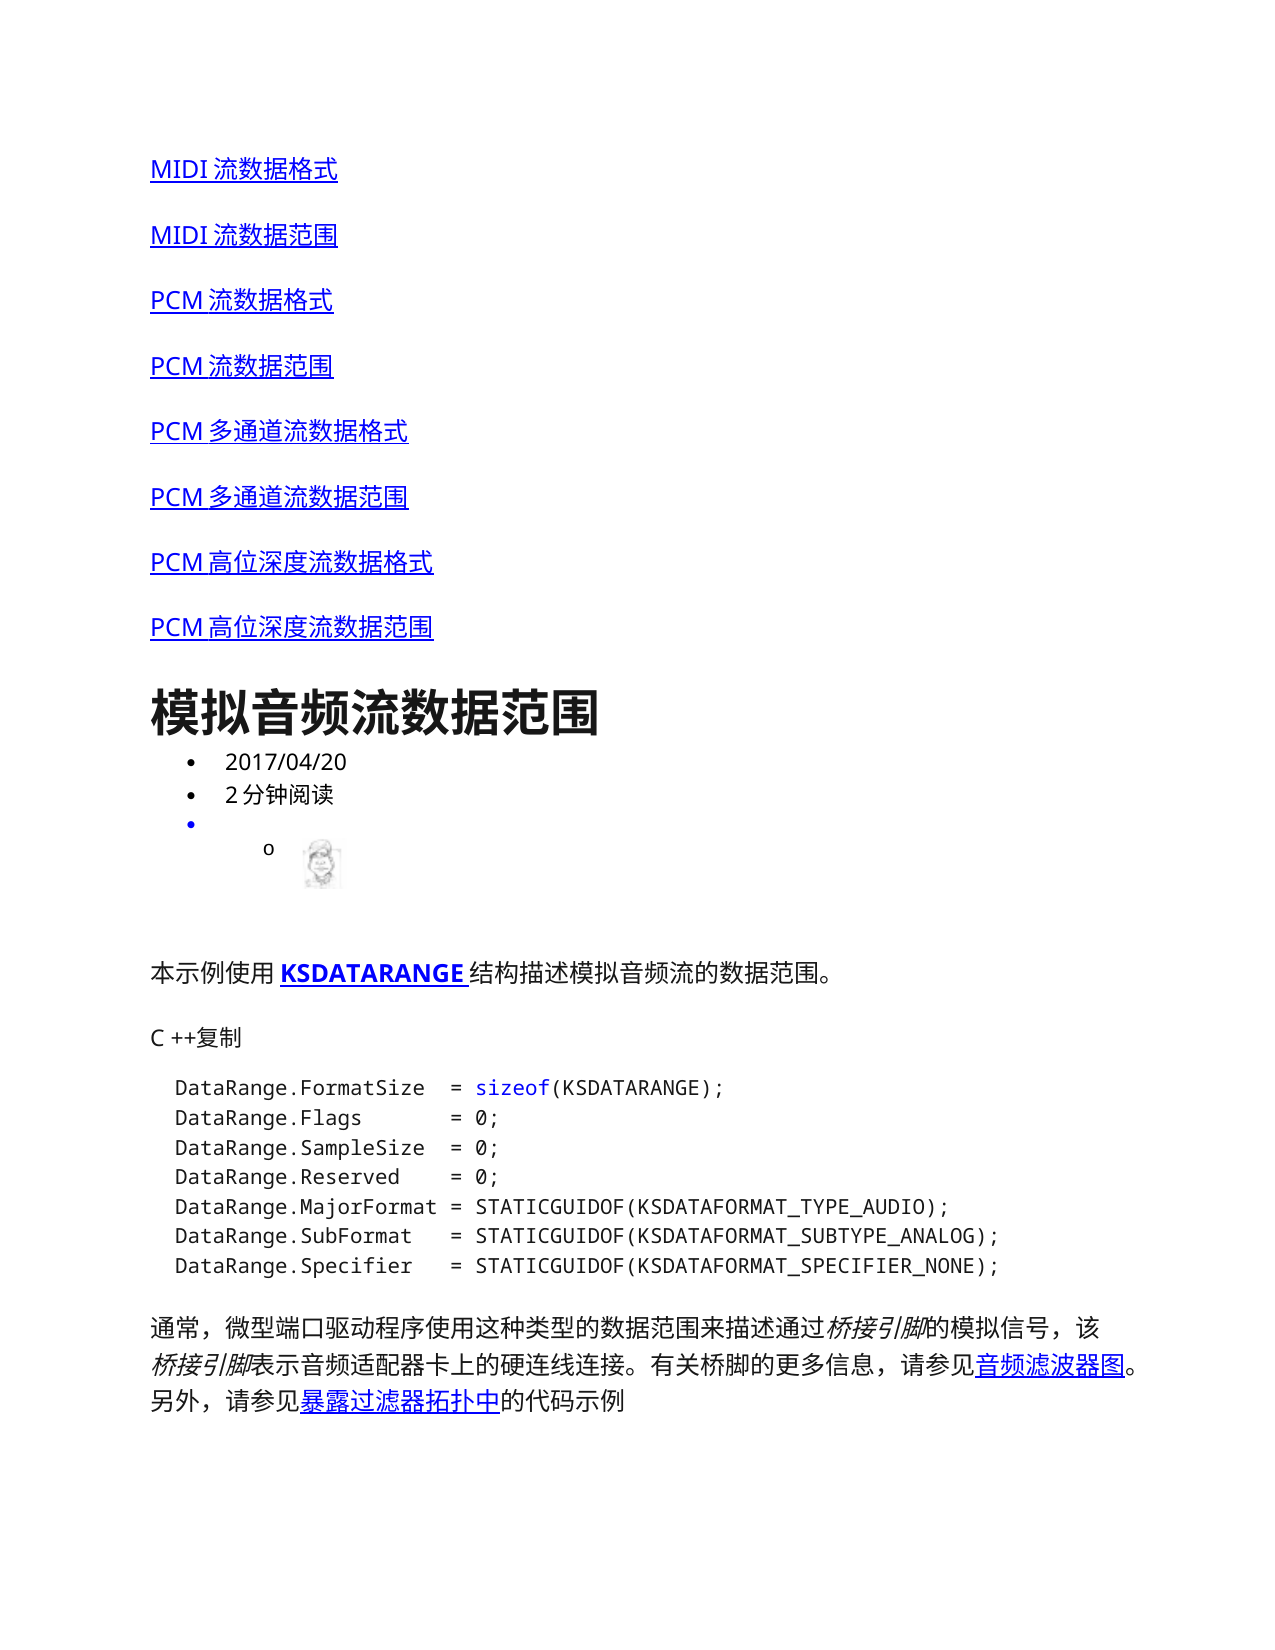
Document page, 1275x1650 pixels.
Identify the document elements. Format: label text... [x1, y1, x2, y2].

text DataRange.MajorFormat = STATICGUIDOF(KSDATAFORMAT_TYPE_AUDIO); [150, 1191, 1125, 1220]
list 2分钟阅读 [187, 777, 1125, 810]
text PCM流数据范围 [150, 346, 1125, 382]
text PCM高位深度流数据范围 [150, 608, 1125, 644]
picture [300, 838, 350, 889]
subtitle 模拟音频流数据范围 [150, 673, 1125, 746]
text DataRange.Reserved = 0; [150, 1161, 1125, 1191]
text MIDI流数据格式 [150, 150, 1125, 186]
text DataRange.FormatSize = sizeof(KSDATARANGE); [150, 1072, 1125, 1102]
text DataRange.Flags = 0; [150, 1102, 1125, 1131]
text PCM高位深度流数据格式 [150, 542, 1125, 579]
text PCM多通道流数据格式 [150, 412, 1125, 448]
text C ++复制 [150, 1019, 1125, 1053]
text MIDI流数据范围 [150, 215, 1125, 252]
text DataRange.Specifier = STATICGUIDOF(KSDATAFORMAT_SPECIFIER_NONE); [150, 1250, 1125, 1280]
text DataRange.SampleSize = 0; [150, 1131, 1125, 1161]
text 本示例使用KSDATARANGE结构描述模拟音频流的数据范围。 [150, 954, 1125, 990]
list 2017/04/20 [187, 746, 1125, 777]
text PCM多通道流数据范围 [150, 477, 1125, 513]
text DataRange.SubFormat = STATICGUIDOF(KSDATAFORMAT_SUBTYPE_ANALOG); [150, 1220, 1125, 1250]
text PCM流数据格式 [150, 281, 1125, 317]
text 通常，微型端口驱动程序使用这种类型的数据范围来描述通过桥接引脚的模拟信号，该桥接引脚表示音频适配器卡上的硬连线连接。有关桥脚的更多信息，请参见音频滤波器图。另外，请参见暴露过滤器拓扑中的代码示例 [150, 1309, 1125, 1418]
